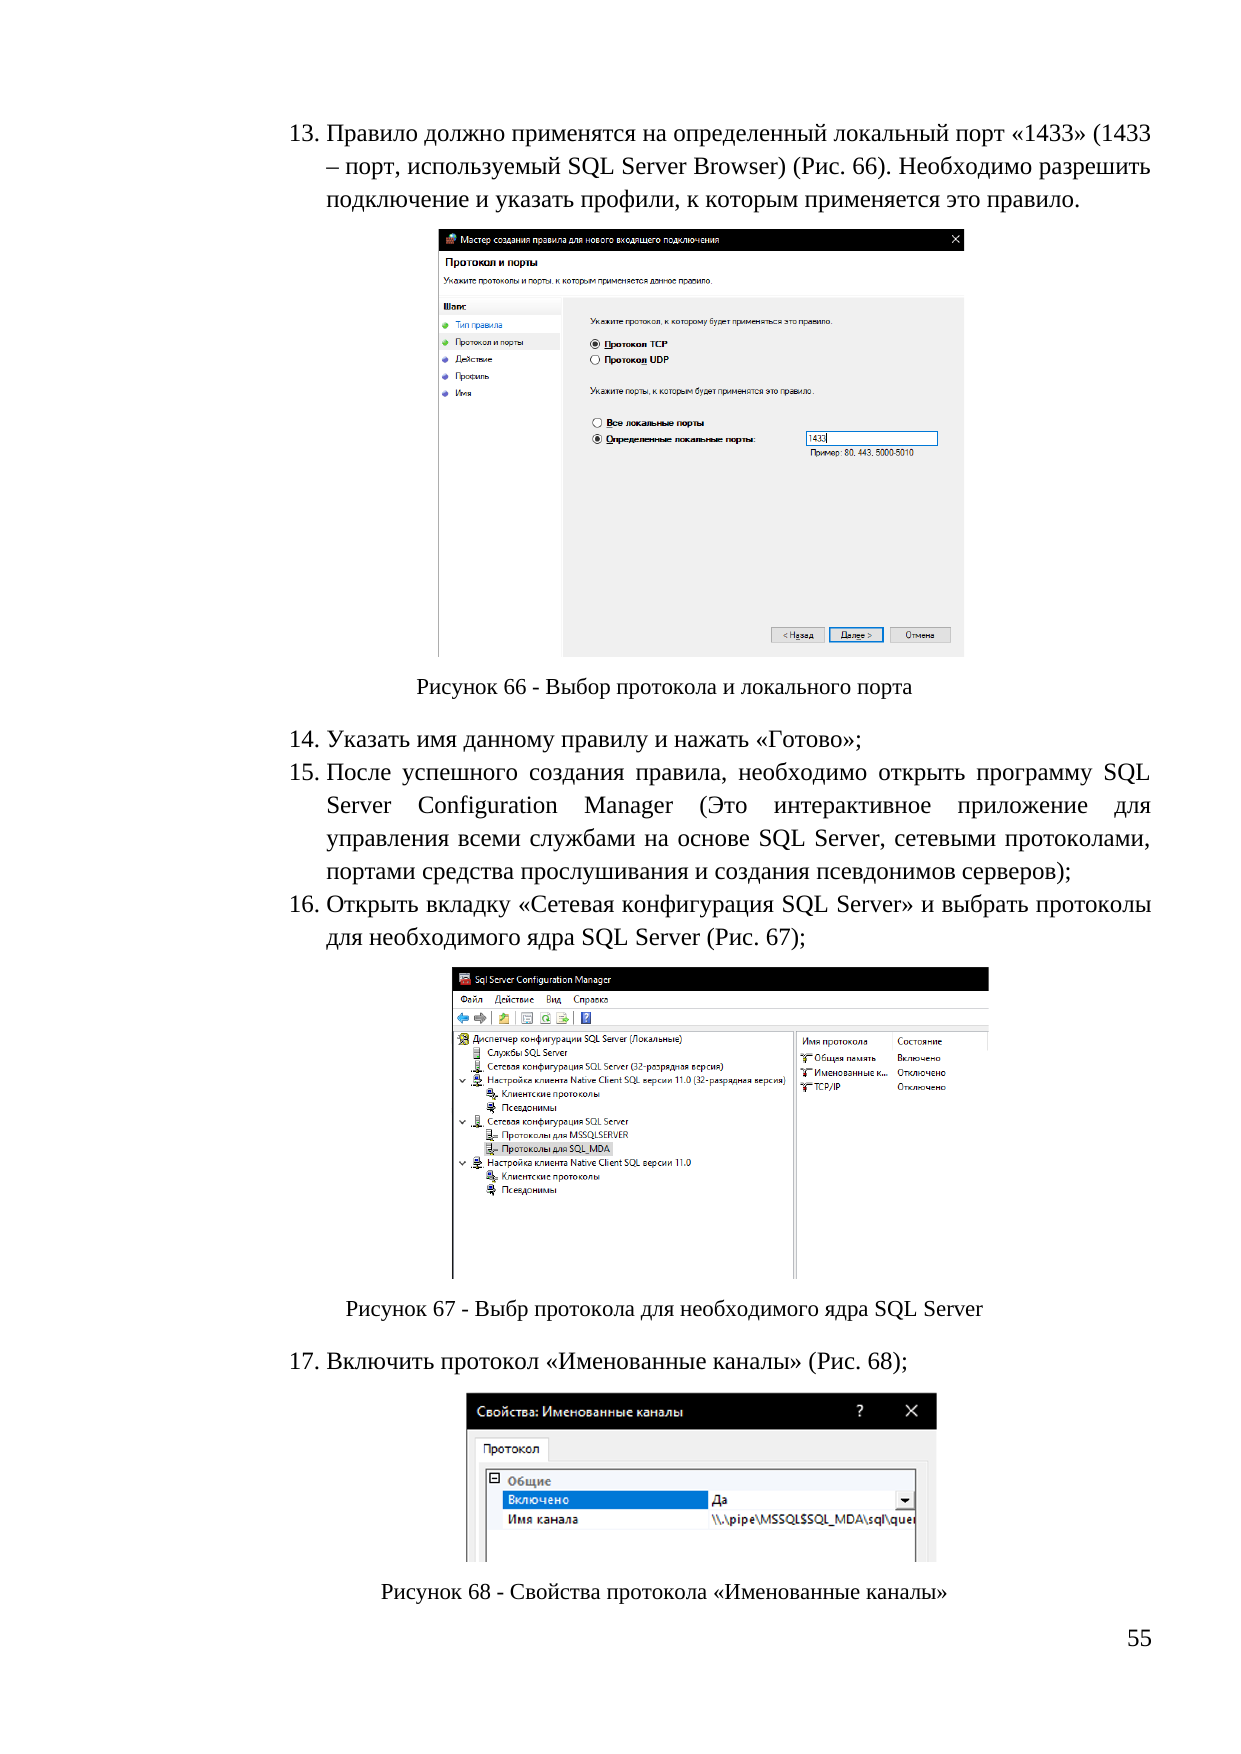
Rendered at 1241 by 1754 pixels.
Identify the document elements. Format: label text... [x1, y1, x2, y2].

picture [438, 229, 965, 657]
list Открыть вкладку «Сетевая конфигурация SQL Server» и выбрать протоколы для необходимого ядра SQL Server (Рис. 67); [288, 889, 1152, 951]
text Рисунок 68 - Свойства протокола «Именованные каналы» [177, 1578, 1152, 1604]
list Включить протокол «Именованные каналы» (Рис. 68); [288, 1346, 1152, 1375]
list После успешного создания правила, необходимо открыть программу SQL Server Configuration Manager (Это интерактивное приложение для управления всеми службами на основе SQL Server, сетевыми протоколами, портами средства прослушивания и создания псевдонимов серверов); [288, 757, 1152, 885]
list Правило должно применятся на определенный локальный порт «1433» (1433 – порт, используемый SQL Server Browser) (Рис. 66). Необходимо разрешить подключение и указать профили, к которым применяется это правило. [288, 118, 1152, 213]
list Указать имя данному правилу и нажать «Готово»; [288, 724, 1152, 753]
text Рисунок 66 - Выбор протокола и локального порта [177, 673, 1152, 699]
picture [466, 1392, 937, 1562]
picture [451, 967, 989, 1279]
text Рисунок 67 - Выбр протокола для необходимого ядра SQL Server [177, 1295, 1152, 1322]
